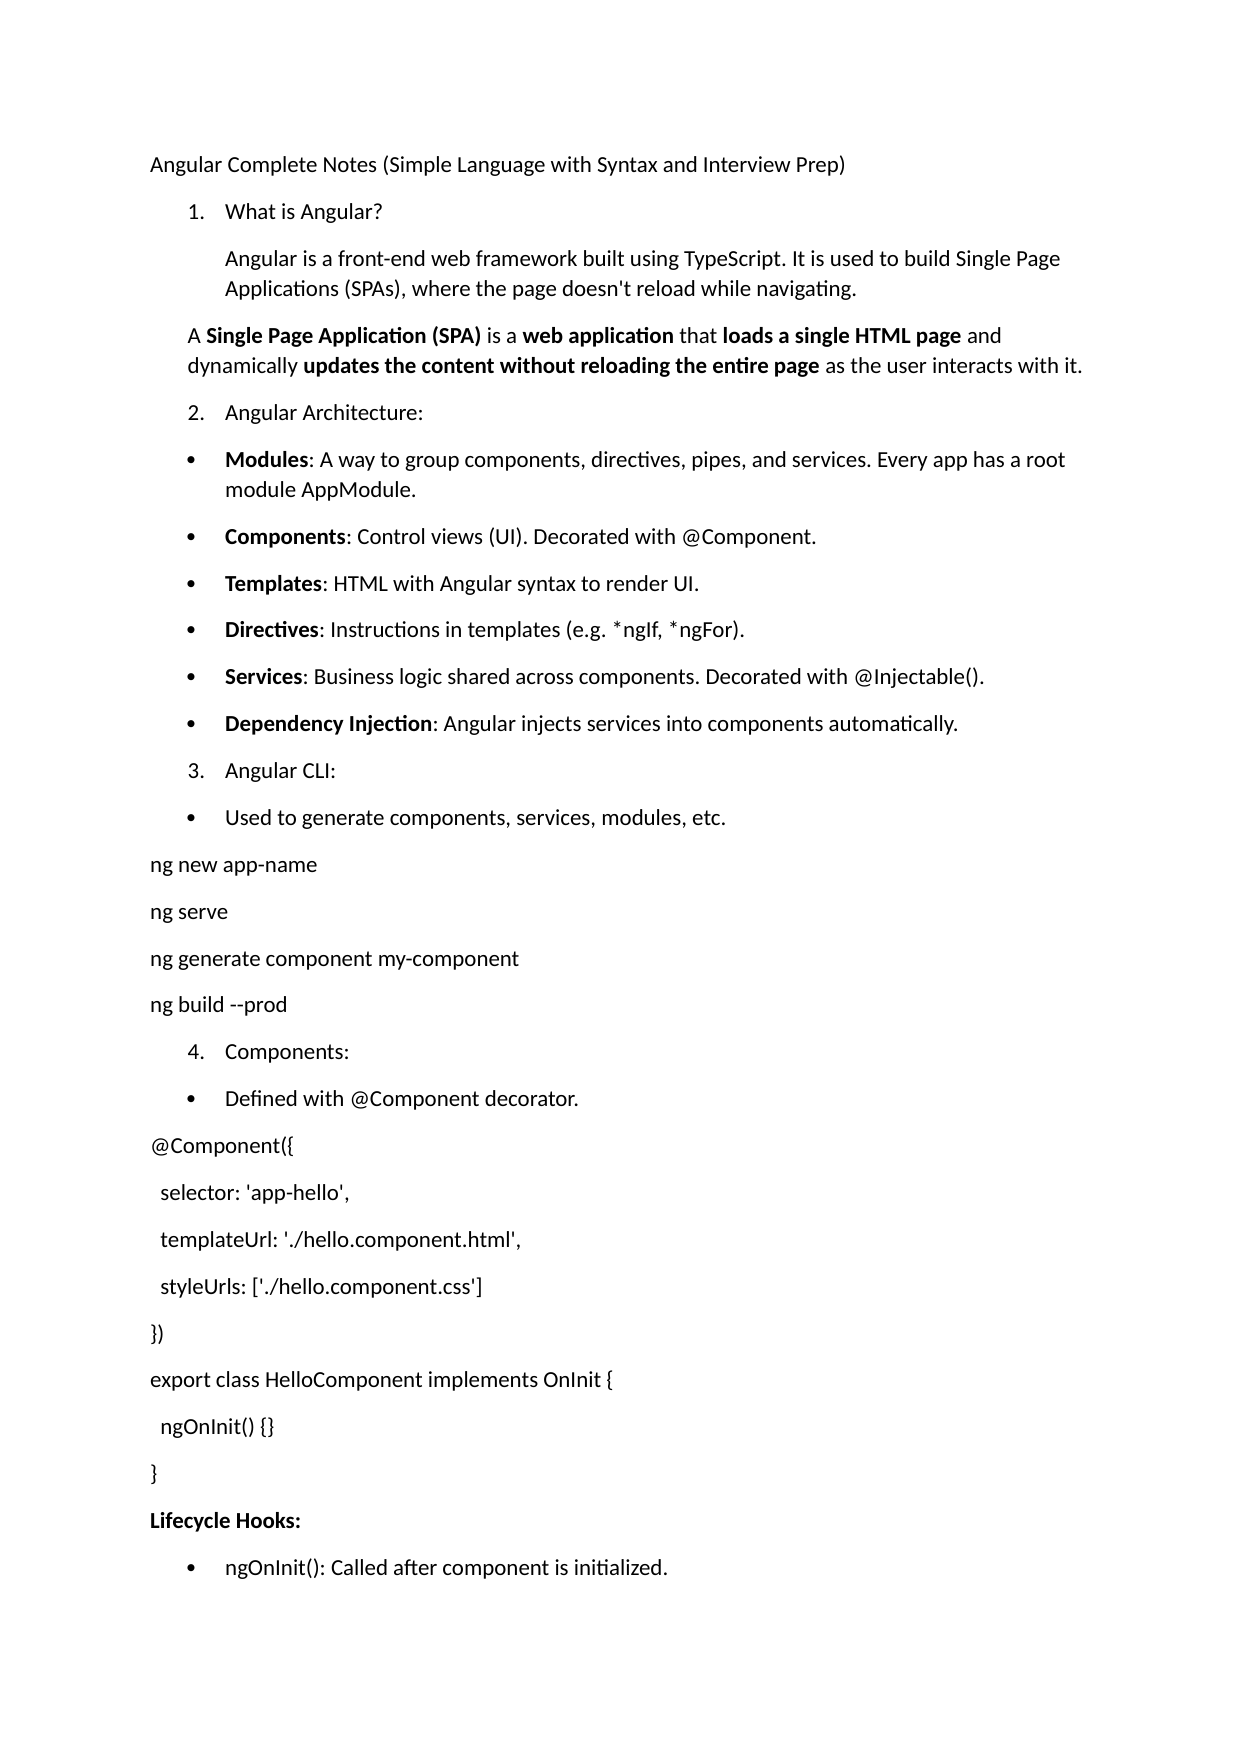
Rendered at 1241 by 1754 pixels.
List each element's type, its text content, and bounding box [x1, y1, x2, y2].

list Templates: HTML with Angular syntax to render UI. [187, 569, 1090, 597]
text ng new app-name [150, 850, 1090, 878]
list Components: Control views (UI). Decorated with @Component. [187, 522, 1090, 550]
text A Single Page Application (SPA) is a web application that loads a single HTML page and dynamically updates the content without reloading the entire page as the user interacts with it. [187, 321, 1090, 379]
list Used to generate components, services, modules, etc. [187, 803, 1090, 831]
list Dependency Injection: Angular injects services into components automatically. [187, 709, 1090, 737]
list ngOnInit(): Called after component is initialized. [187, 1553, 1090, 1581]
text templateUrl: './hello.component.html', [150, 1225, 1090, 1253]
list Components: [187, 1037, 1090, 1066]
text ngOnInit() {} [150, 1412, 1090, 1441]
list Angular CLI: [187, 756, 1090, 784]
text Angular Complete Notes (Simple Language with Syntax and Interview Prep) [150, 150, 1090, 178]
text styleUrls: ['./hello.component.css'] [150, 1272, 1090, 1300]
list What is Angular? [187, 197, 1090, 225]
text @Component({ [150, 1131, 1090, 1159]
list Angular Architecture: [187, 398, 1090, 426]
list Directives: Instructions in templates (e.g. *ngIf, *ngFor). [187, 616, 1090, 644]
text Lifecycle Hooks: [150, 1506, 1090, 1534]
list Modules: A way to group components, directives, pipes, and services. Every app has a root module AppModule. [187, 445, 1090, 503]
list Services: Business logic shared across components. Decorated with @Injectable(). [187, 662, 1090, 691]
text Angular is a front-end web framework built using TypeScript. It is used to build Single Page Applications (SPAs), where the page doesn't reload while navigating. [225, 244, 1090, 302]
text export class HelloComponent implements OnInit { [150, 1366, 1090, 1394]
text ng build --prod [150, 991, 1090, 1019]
text }) [150, 1319, 1090, 1347]
text selector: 'app-hello', [150, 1178, 1090, 1206]
text } [150, 1459, 1090, 1487]
text ng generate component my-component [150, 944, 1090, 972]
text ng serve [150, 897, 1090, 925]
list Defined with @Component decorator. [187, 1084, 1090, 1112]
